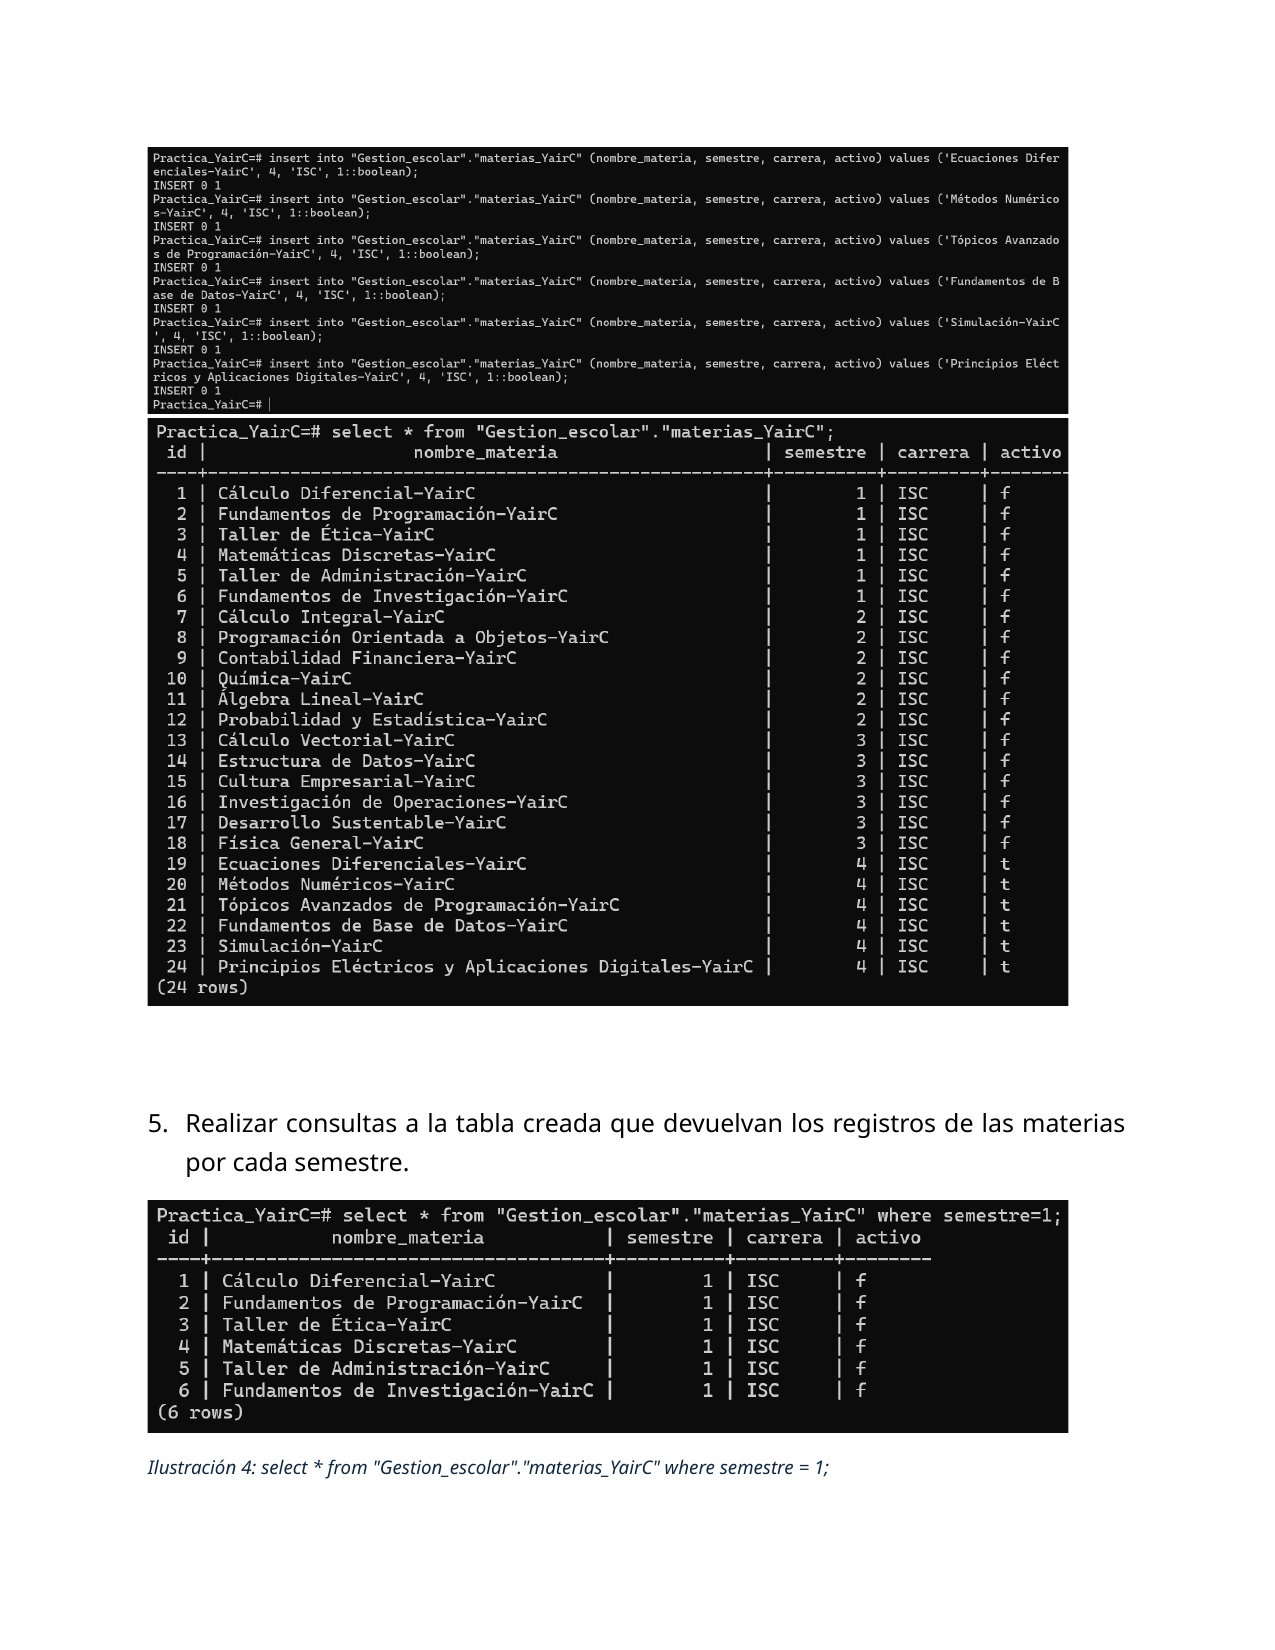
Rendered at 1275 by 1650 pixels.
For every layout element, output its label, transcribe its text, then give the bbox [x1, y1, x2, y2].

list Realizar consultas a la tabla creada que devuelvan los registros de las materias por cada semestre. [148, 1106, 1127, 1179]
picture [147, 147, 1069, 414]
picture [147, 1200, 1069, 1433]
picture [147, 418, 1069, 1006]
